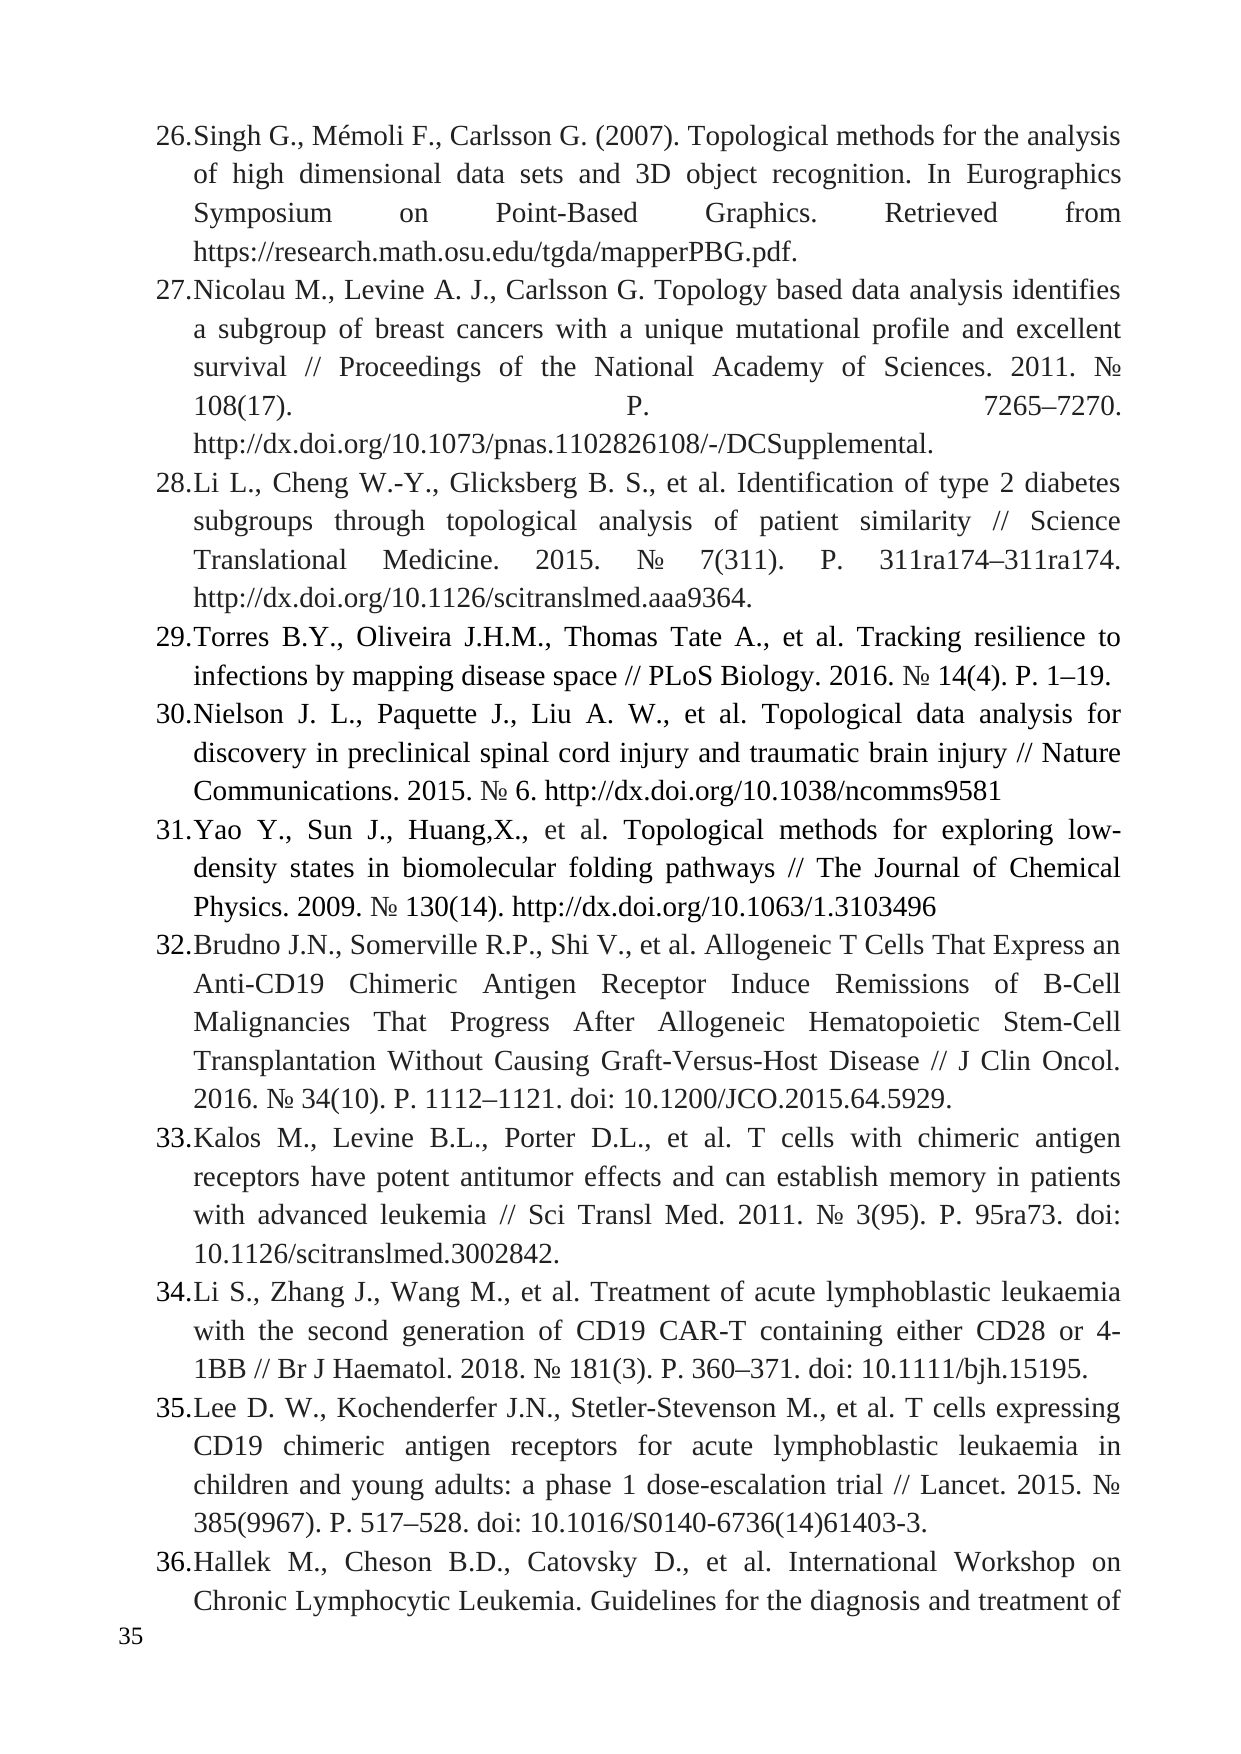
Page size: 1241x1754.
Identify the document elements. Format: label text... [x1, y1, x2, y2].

list Lee D. W., Kochenderfer J.N., Stetler-Stevenson M., et al. T cells expressing CD19 chimeric antigen receptors for acute lymphoblastic leukaemia in children and young adults: a phase 1 dose-escalation trial // Lancet. 2015. № 385(9967). P. 517–528. doi: 10.1016/S0140-6736(14)61403-3. [156, 1390, 1122, 1539]
list Torres B.Y., Oliveira J.H.M., Thomas Tate A., et al. Tracking resilience to infections by mapping disease space // PLoS Biology. 2016. № 14(4). P. 1–19. [156, 619, 1122, 691]
list Brudno J.N., Somerville R.P., Shi V., et al. Allogeneic T Cells That Express an Anti-CD19 Chimeric Antigen Receptor Induce Remissions of B-Cell Malignancies That Progress After Allogeneic Hematopoietic Stem-Cell Transplantation Without Causing Graft-Versus-Host Disease // J Clin Oncol. 2016. № 34(10). P. 1112–1121. doi: 10.1200/JCO.2015.64.5929. [156, 927, 1122, 1115]
list Li L., Cheng W.-Y., Glicksberg B. S., et al. Identification of type 2 diabetes subgroups through topological analysis of patient similarity // Science Translational Medicine. 2015. № 7(311). P. 311ra174–311ra174. http://dx.doi.org/10.1126/scitranslmed.aaa9364. [156, 465, 1122, 614]
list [156, 1544, 1122, 1616]
list Singh G., Mémoli F., Carlsson G. (2007). Topological methods for the analysis of high dimensional data sets and 3D object recognition. In Eurographics Symposium on Point-Based Graphics. Retrieved from https://research.math.osu.edu/tgda/mapperPBG.pdf. [156, 118, 1122, 267]
list Nicolau M., Levine A. J., Carlsson G. Topology based data analysis identifies a subgroup of breast cancers with a unique mutational profile and excellent survival // Proceedings of the National Academy of Sciences. 2011. № 108(17). P. 7265–7270. http://dx.doi.org/10.1073/pnas.1102826108/-/DCSupplemental. [156, 272, 1122, 460]
list Li S., Zhang J., Wang M., et al. Treatment of acute lymphoblastic leukaemia with the second generation of CD19 CAR-T containing either CD28 or 4-1BB // Br J Haematol. 2018. № 181(3). P. 360–371. doi: 10.1111/bjh.15195. [156, 1274, 1122, 1385]
list Nielson J. L., Paquette J., Liu A. W., et al. Topological data analysis for discovery in preclinical spinal cord injury and traumatic brain injury // Nature Communications. 2015. № 6. http://dx.doi.org/10.1038/ncomms9581 [156, 696, 1122, 807]
list Kalos M., Levine B.L., Porter D.L., et al. T cells with chimeric antigen receptors have potent antitumor effects and can establish memory in patients with advanced leukemia // Sci Transl Med. 2011. № 3(95). P. 95ra73. doi: 10.1126/scitranslmed.3002842. [156, 1120, 1122, 1269]
list Yao Y., Sun J., Huang,X., et al. Topological methods for exploring low-density states in biomolecular folding pathways // The Journal of Chemical Physics. 2009. № 130(14). http://dx.doi.org/10.1063/1.3103496 [156, 812, 1122, 922]
